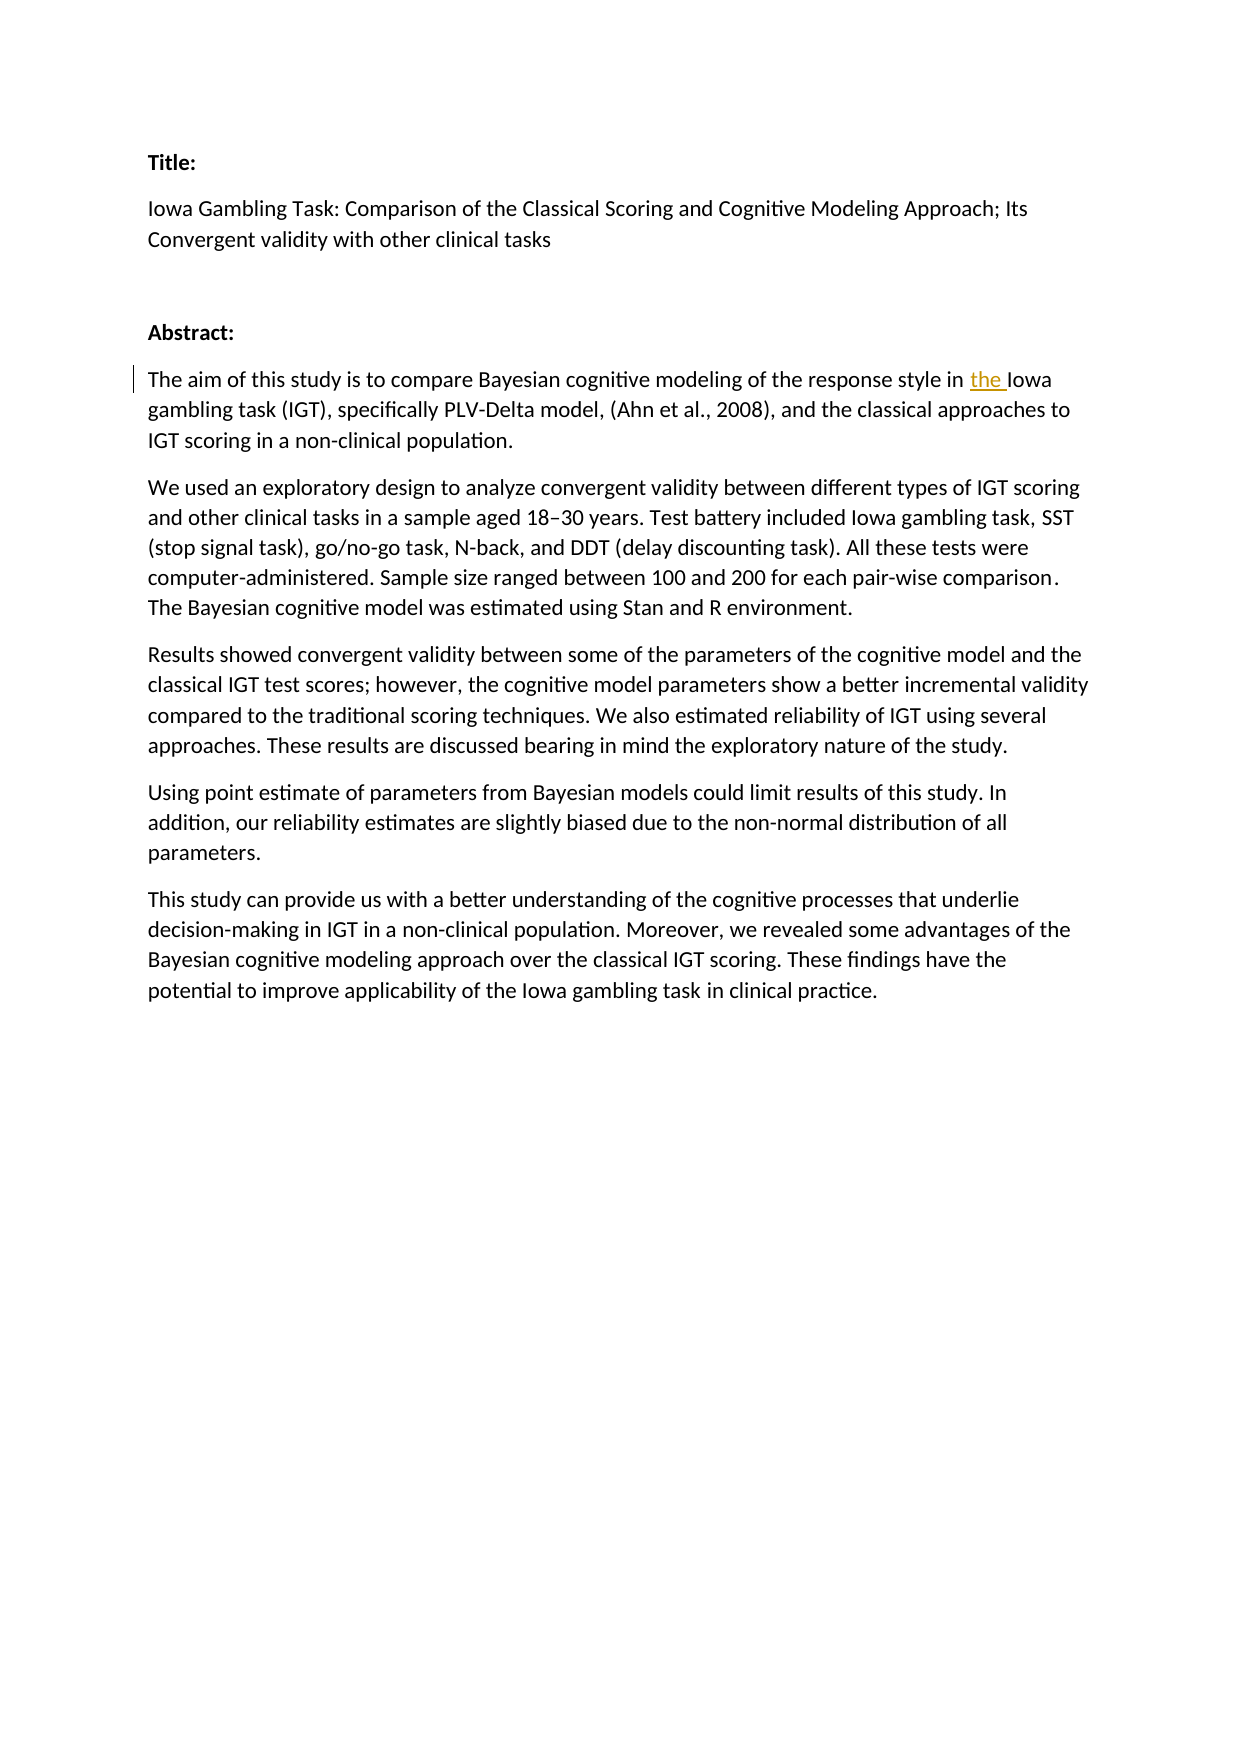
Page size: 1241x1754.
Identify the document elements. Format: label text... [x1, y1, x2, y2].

text Iowa Gambling Task: Comparison of the Classical Scoring and Cognitive Modeling Approach; Its Convergent validity with other clinical tasks [148, 194, 1093, 253]
text Title: [148, 148, 1093, 176]
text The aim of this study is to compare Bayesian cognitive modeling of the response style in Iowa gambling task (IGT), specifically PLV-Delta model, (Ahn et al., 2008), and the classical approaches to IGT scoring in a non-clinical population. [148, 365, 1093, 454]
text Using point estimate of parameters from Bayesian models could limit results of this study. In addition, our reliability estimates are slightly biased due to the non-normal distribution of all parameters. [148, 778, 1093, 866]
text Results showed convergent validity between some of the parameters of the cognitive model and the classical IGT test scores; however, the cognitive model parameters show a better incremental validity compared to the traditional scoring techniques. We also estimated reliability of IGT using several approaches. These results are discussed bearing in mind the exploratory nature of the study. [148, 640, 1093, 759]
text We used an exploratory design to analyze convergent validity between different types of IGT scoring and other clinical tasks in a sample aged 18–30 years. Test battery included Iowa gambling task, SST (stop signal task), go/no-go task, N-back, and DDT (delay discounting task). All these tests were computer-administered. Sample size ranged between 100 and 200 for each pair-wise comparison. The Bayesian cognitive model was estimated using Stan and R environment. [148, 473, 1093, 621]
text Abstract: [148, 318, 1093, 346]
text This study can provide us with a better understanding of the cognitive processes that underlie decision-making in IGT in a non-clinical population. Moreover, we revealed some advantages of the Bayesian cognitive modeling approach over the classical IGT scoring. These findings have the potential to improve applicability of the Iowa gambling task in clinical practice. [148, 885, 1093, 1004]
